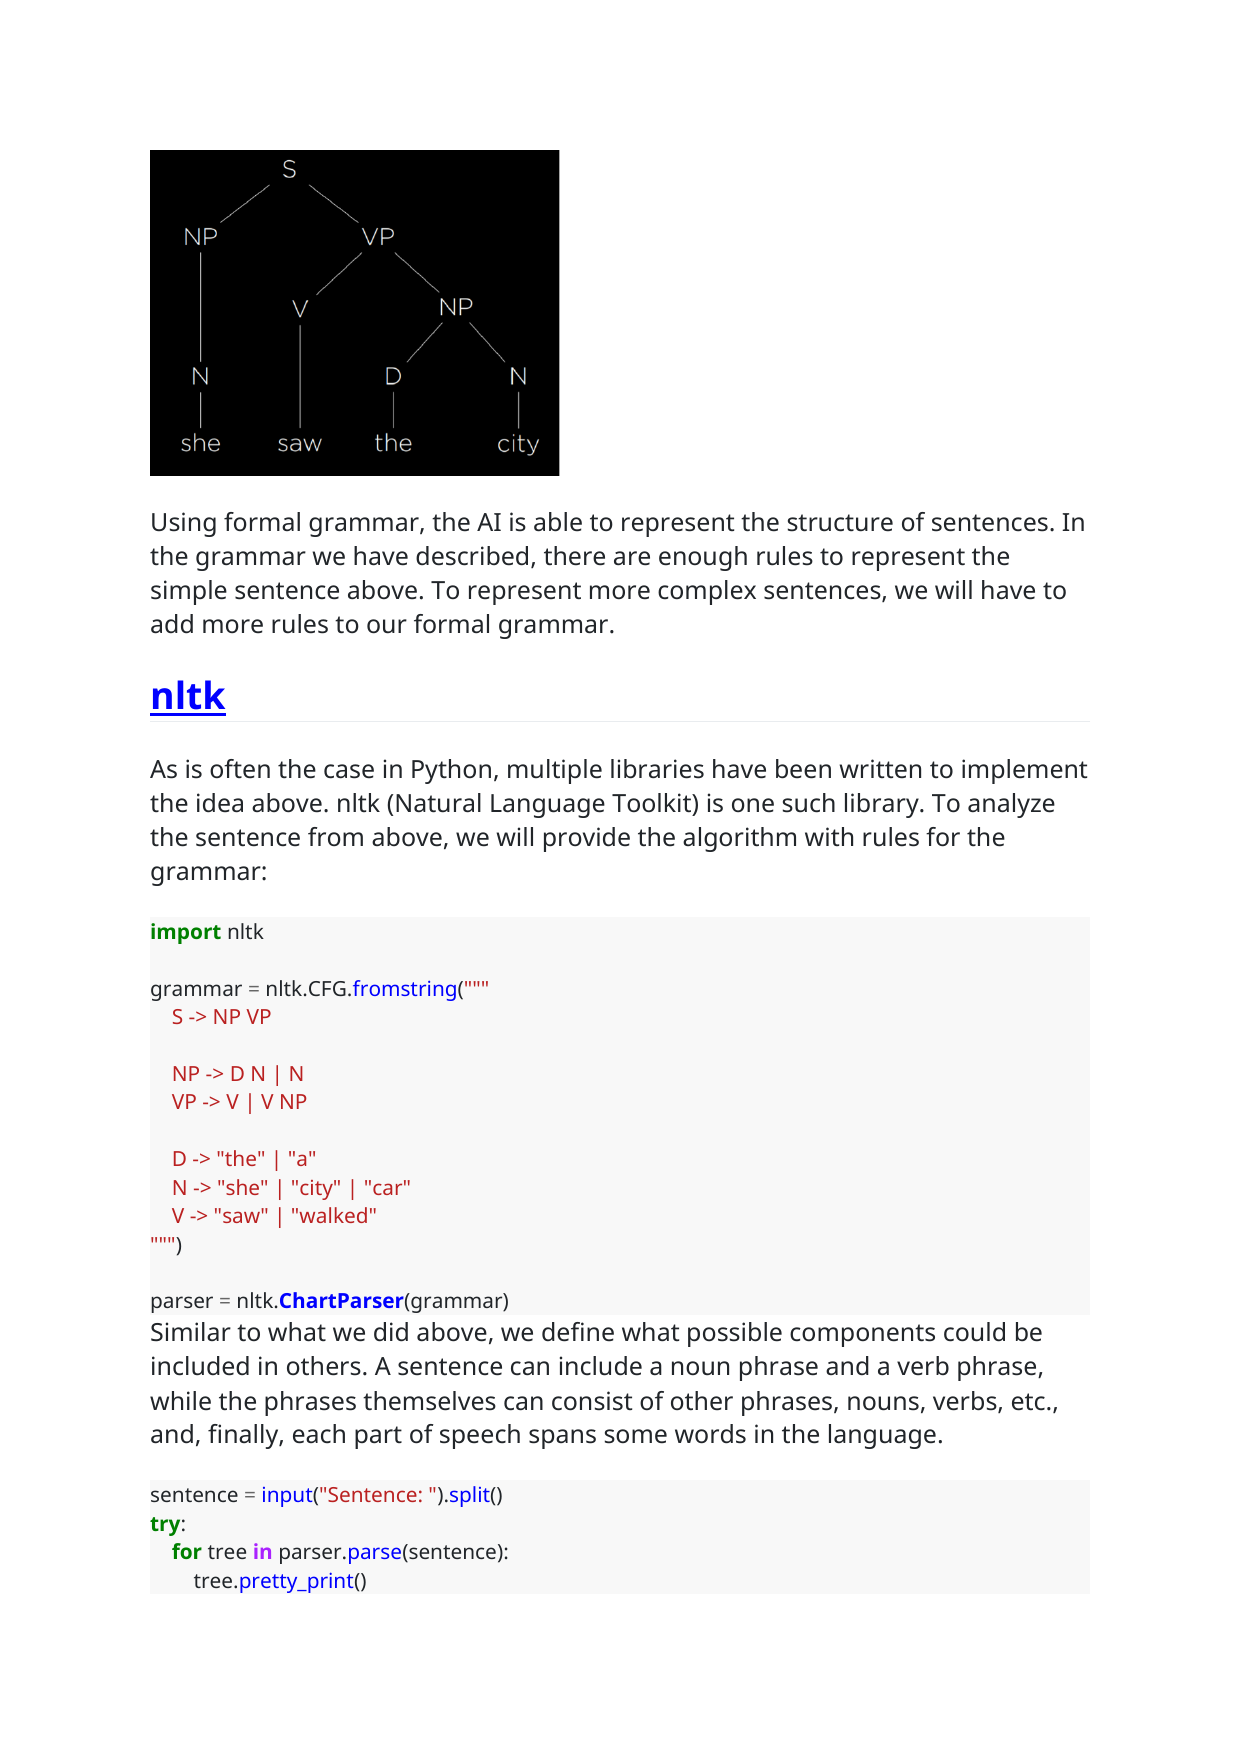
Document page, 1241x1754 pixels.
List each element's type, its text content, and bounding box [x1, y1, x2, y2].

text VP -> V | V NP [150, 1087, 1090, 1116]
text import nltk [150, 917, 1090, 945]
text D -> "the" | "a" [150, 1144, 1090, 1173]
text Similar to what we did above, we define what possible components could be included in others. A sentence can include a noun phrase and a verb phrase, while the phrases themselves can consist of other phrases, nouns, verbs, etc., and, finally, each part of speech spans some words in the language. [150, 1315, 1090, 1451]
text nltk [150, 670, 1090, 721]
text grammar = nltk.CFG.fromstring(""" [150, 974, 1090, 1002]
text N -> "she" | "city" | "car" [150, 1173, 1090, 1201]
picture [150, 150, 560, 476]
text try: [150, 1509, 1090, 1537]
text S -> NP VP [150, 1002, 1090, 1031]
text """) [150, 1230, 1090, 1258]
text for tree in parser.parse(sentence): [150, 1537, 1090, 1566]
text V -> "saw" | "walked" [150, 1201, 1090, 1230]
text As is often the case in Python, multiple libraries have been written to implement the idea above. nltk (Natural Language Toolkit) is one such library. To analyze the sentence from above, we will provide the algorithm with rules for the grammar: [150, 751, 1090, 888]
text Using formal grammar, the AI is able to represent the structure of sentences. In the grammar we have described, there are enough rules to represent the simple sentence above. To represent more complex sentences, we will have to add more rules to our formal grammar. [150, 504, 1090, 641]
text NP -> D N | N [150, 1059, 1090, 1087]
text tree.pretty_print() [150, 1566, 1090, 1594]
text parser = nltk.ChartParser(grammar) [150, 1287, 1090, 1315]
text sentence = input("Sentence: ").split() [150, 1480, 1090, 1509]
